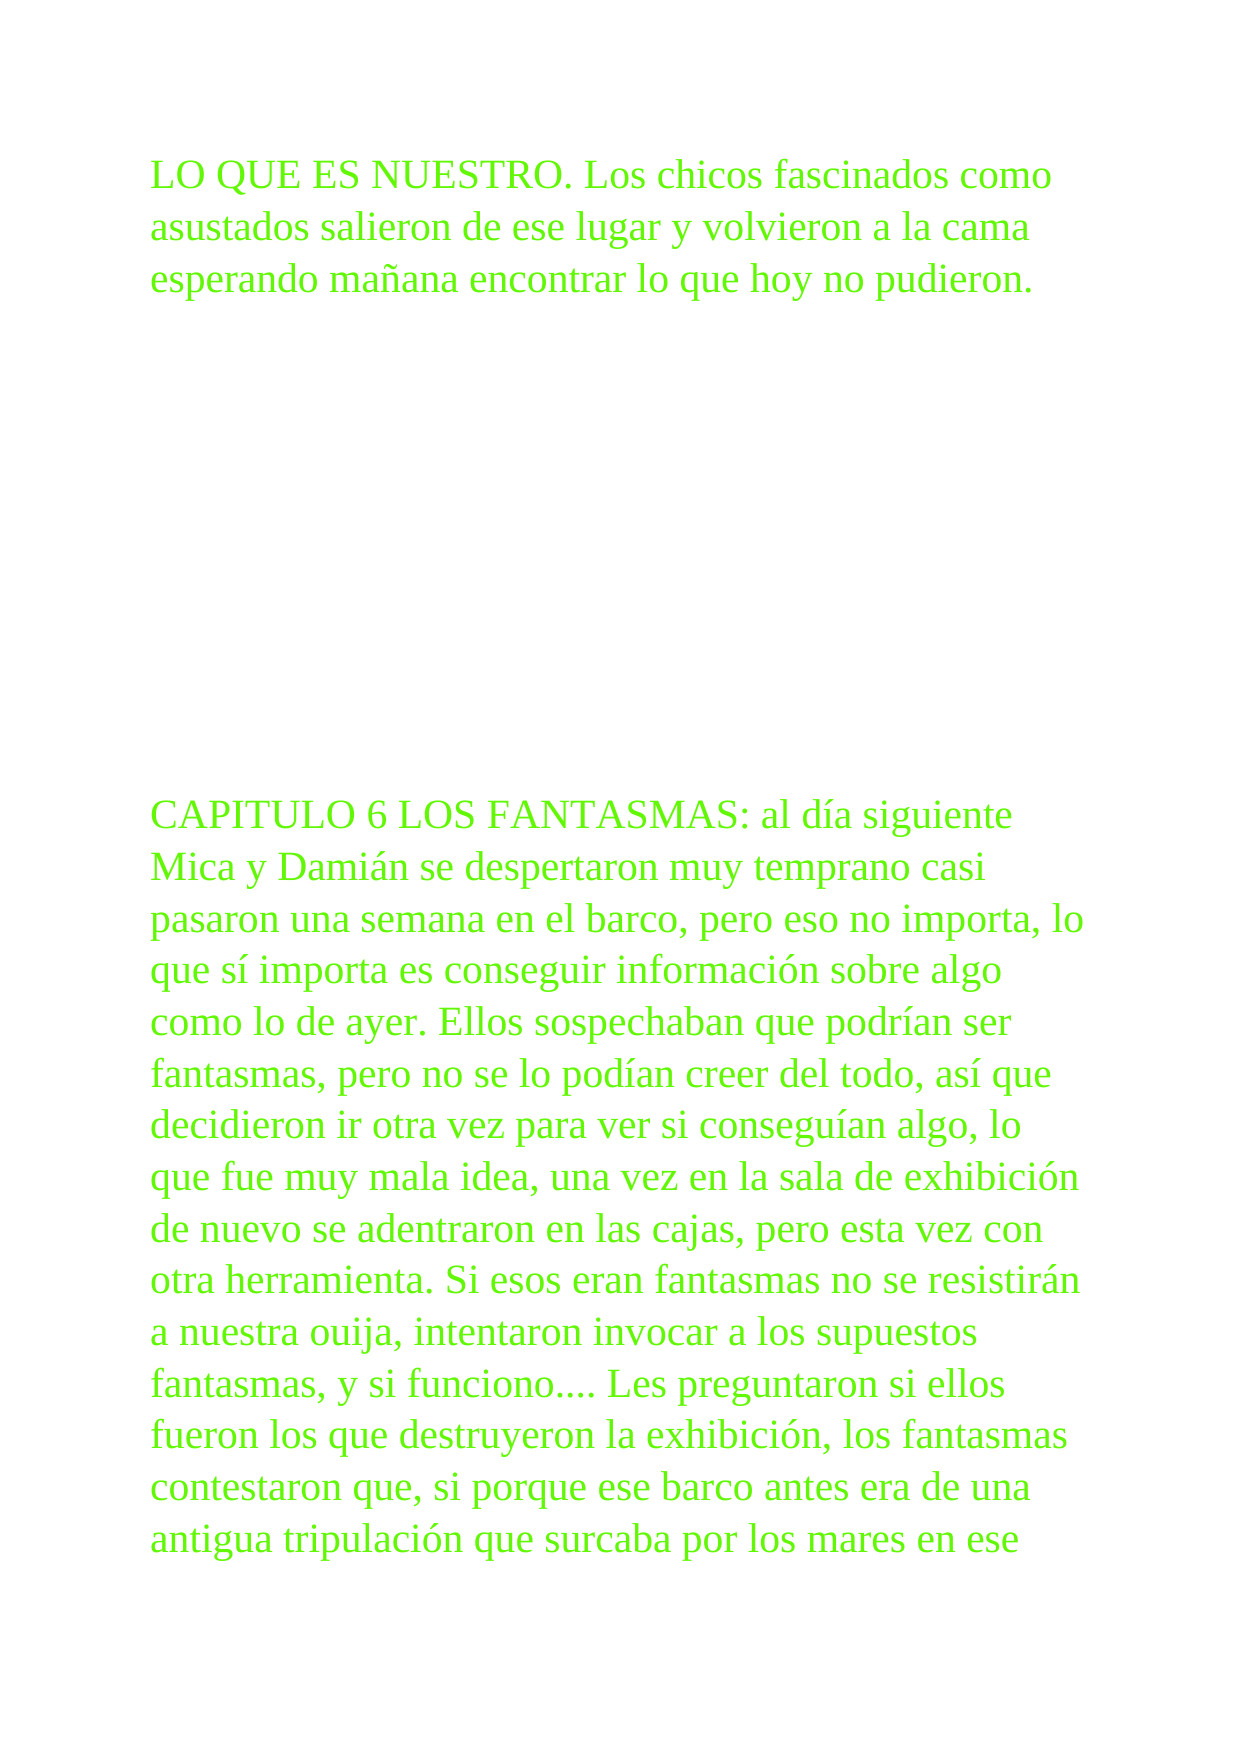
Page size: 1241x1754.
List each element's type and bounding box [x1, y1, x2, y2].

text [150, 150, 1090, 301]
text [150, 790, 1090, 1561]
